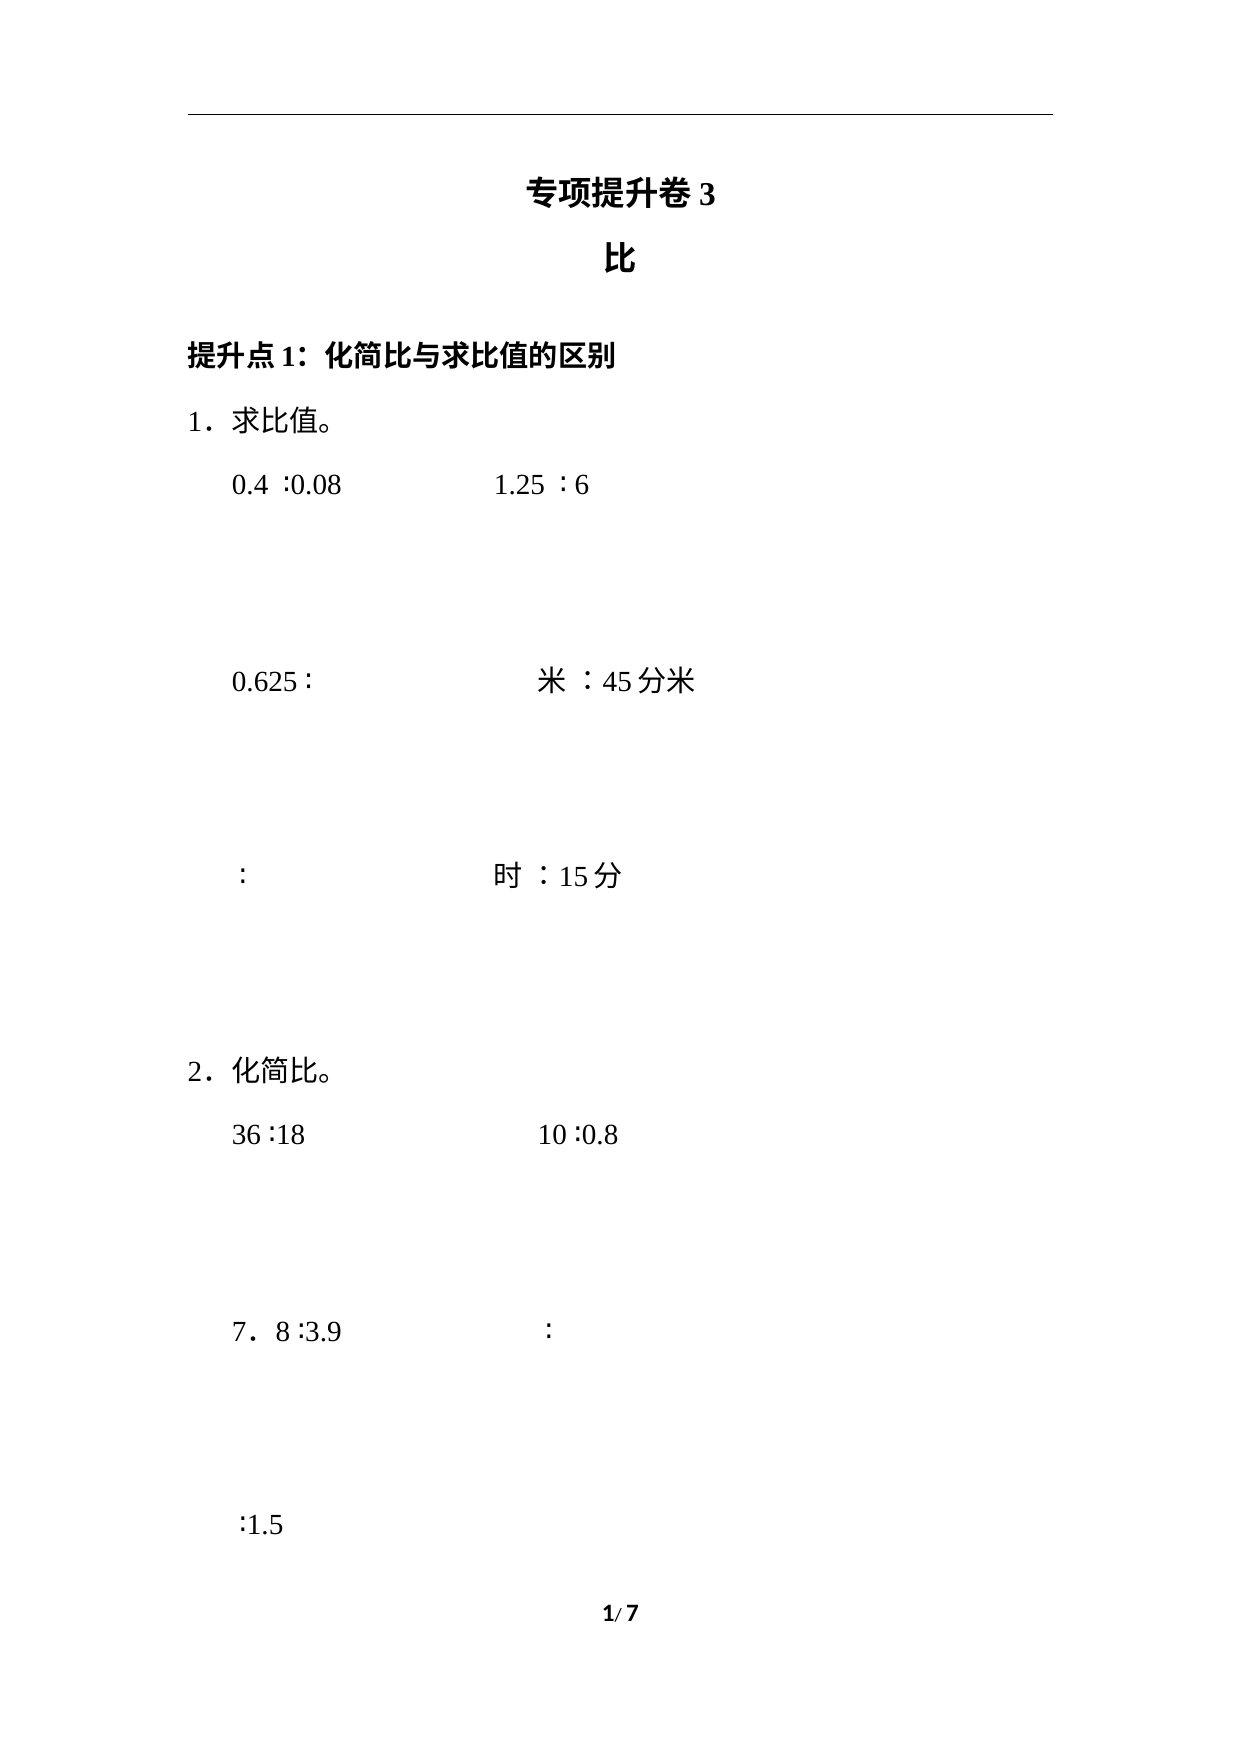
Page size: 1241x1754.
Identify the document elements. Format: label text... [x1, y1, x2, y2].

text 0.625 ∶ 米 ∶45分米 [232, 646, 1053, 711]
text 0.4 ∶0.08 1.25 ∶ 6 [232, 451, 1053, 516]
text 提升点1：化简比与求比值的区别 [187, 321, 1053, 386]
text 2．化简比。 [187, 1036, 1053, 1101]
text 36 ∶18 10 ∶0.8 [232, 1101, 1053, 1166]
text 7．8 ∶3.9 ∶ [232, 1296, 1053, 1361]
text ∶1.5 [232, 1491, 1053, 1556]
text 比 [187, 223, 1053, 288]
text 专项提升卷 3 [187, 158, 1053, 223]
text 1．求比值。 [187, 386, 1053, 451]
text ∶ 时 ∶15分 [232, 841, 1053, 906]
